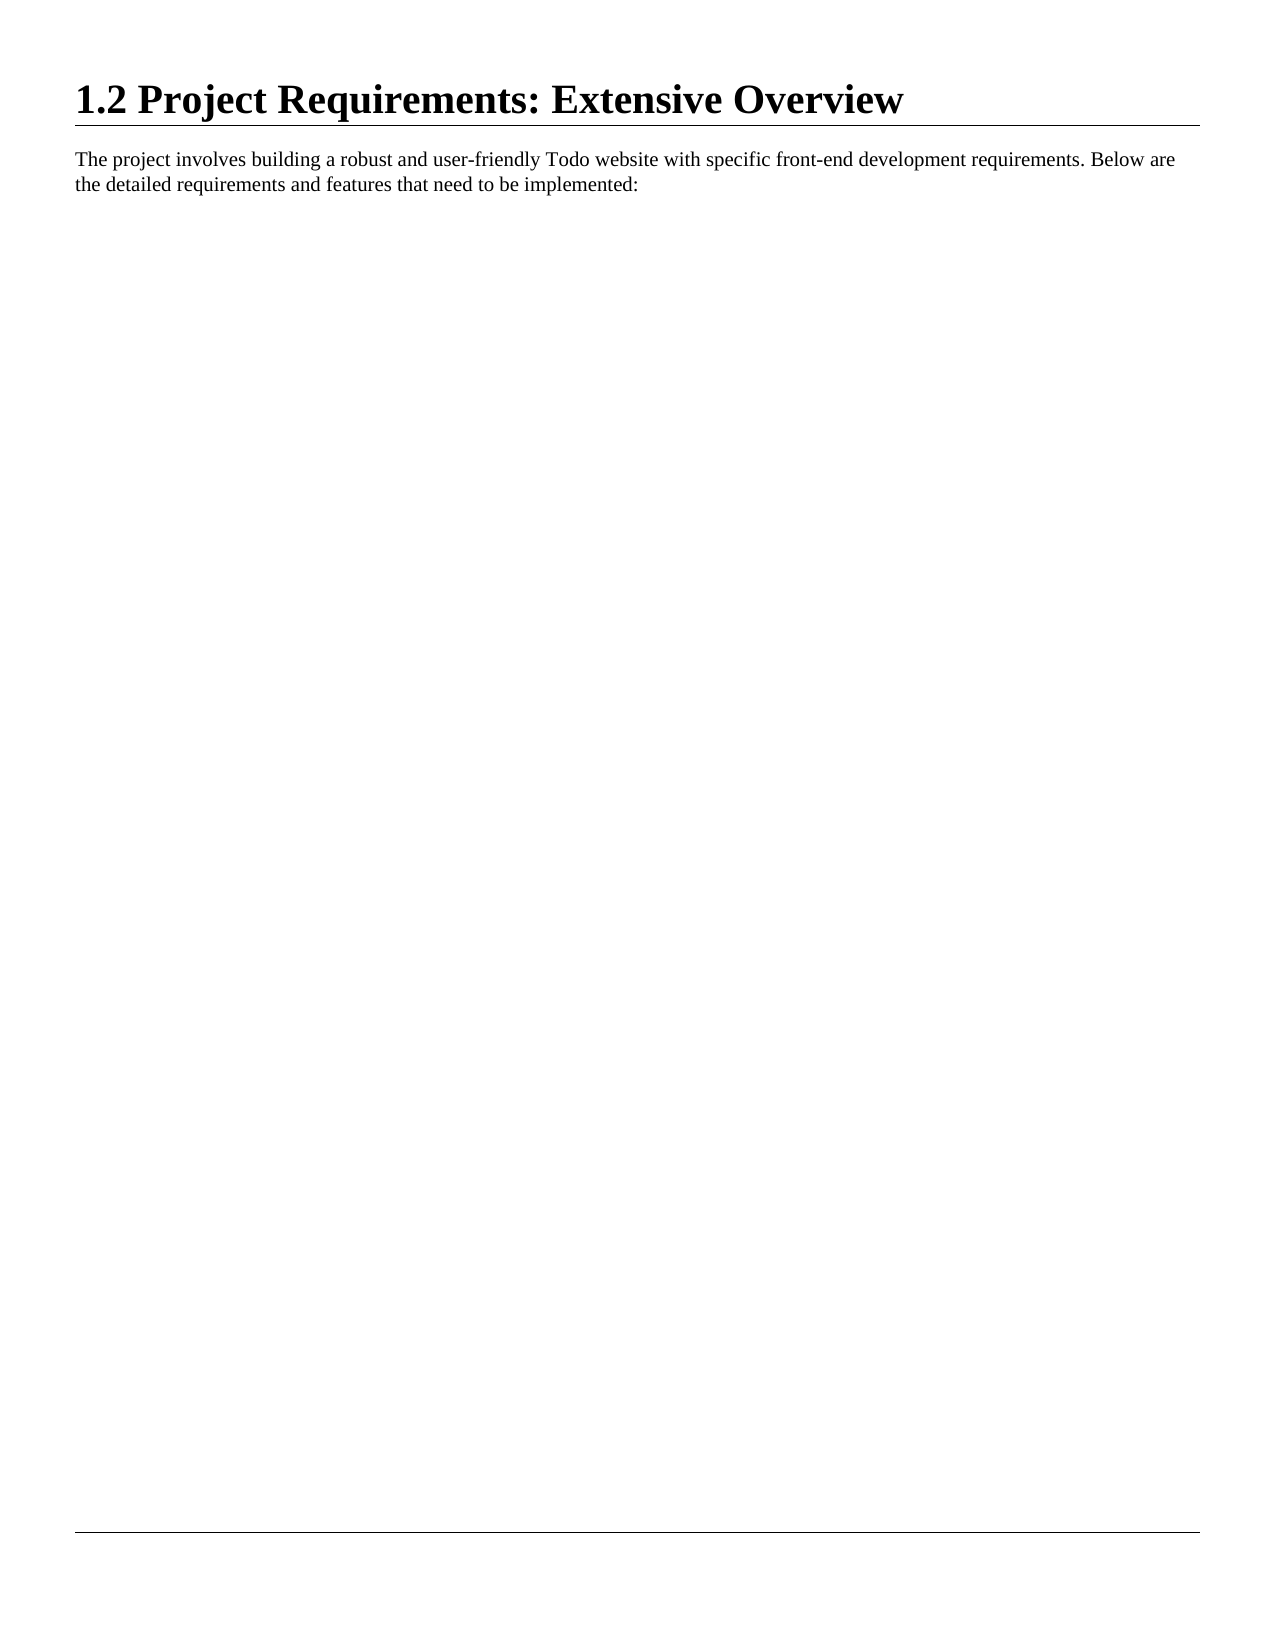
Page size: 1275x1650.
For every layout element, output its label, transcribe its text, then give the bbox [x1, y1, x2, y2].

text The project involves building a robust and user-friendly Todo website with specific front-end development requirements. Below are the detailed requirements and features that need to be implemented: [75, 146, 1200, 196]
text 1.2 Project Requirements: Extensive Overview [75, 75, 1200, 125]
